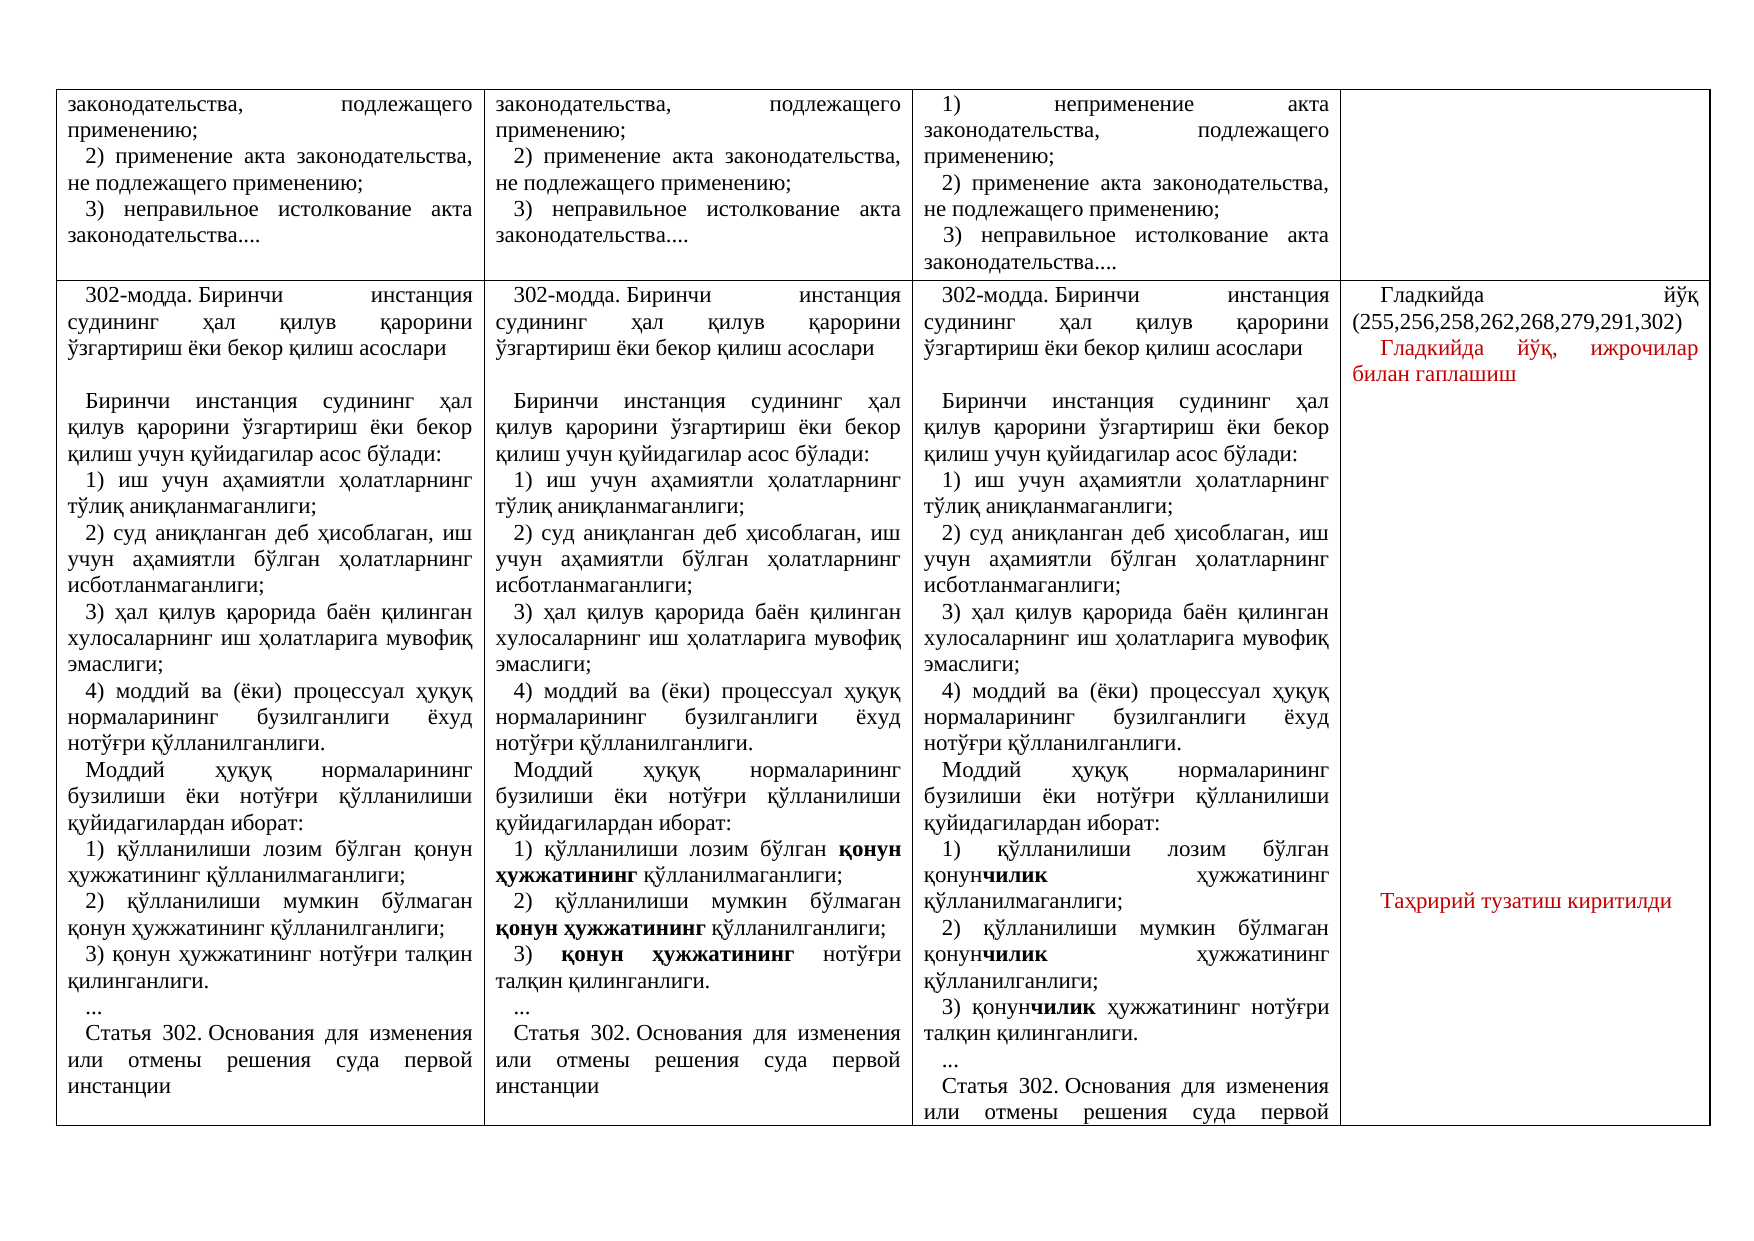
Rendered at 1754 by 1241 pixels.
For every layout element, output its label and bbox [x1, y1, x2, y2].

table_cell [57, 281, 484, 1125]
table_cell [485, 90, 912, 280]
table_cell [913, 90, 1340, 280]
table_cell [485, 281, 912, 1125]
table_cell [913, 281, 1340, 1125]
table_cell [1341, 281, 1709, 1125]
table_cell [1341, 90, 1709, 280]
table_cell [57, 90, 484, 280]
